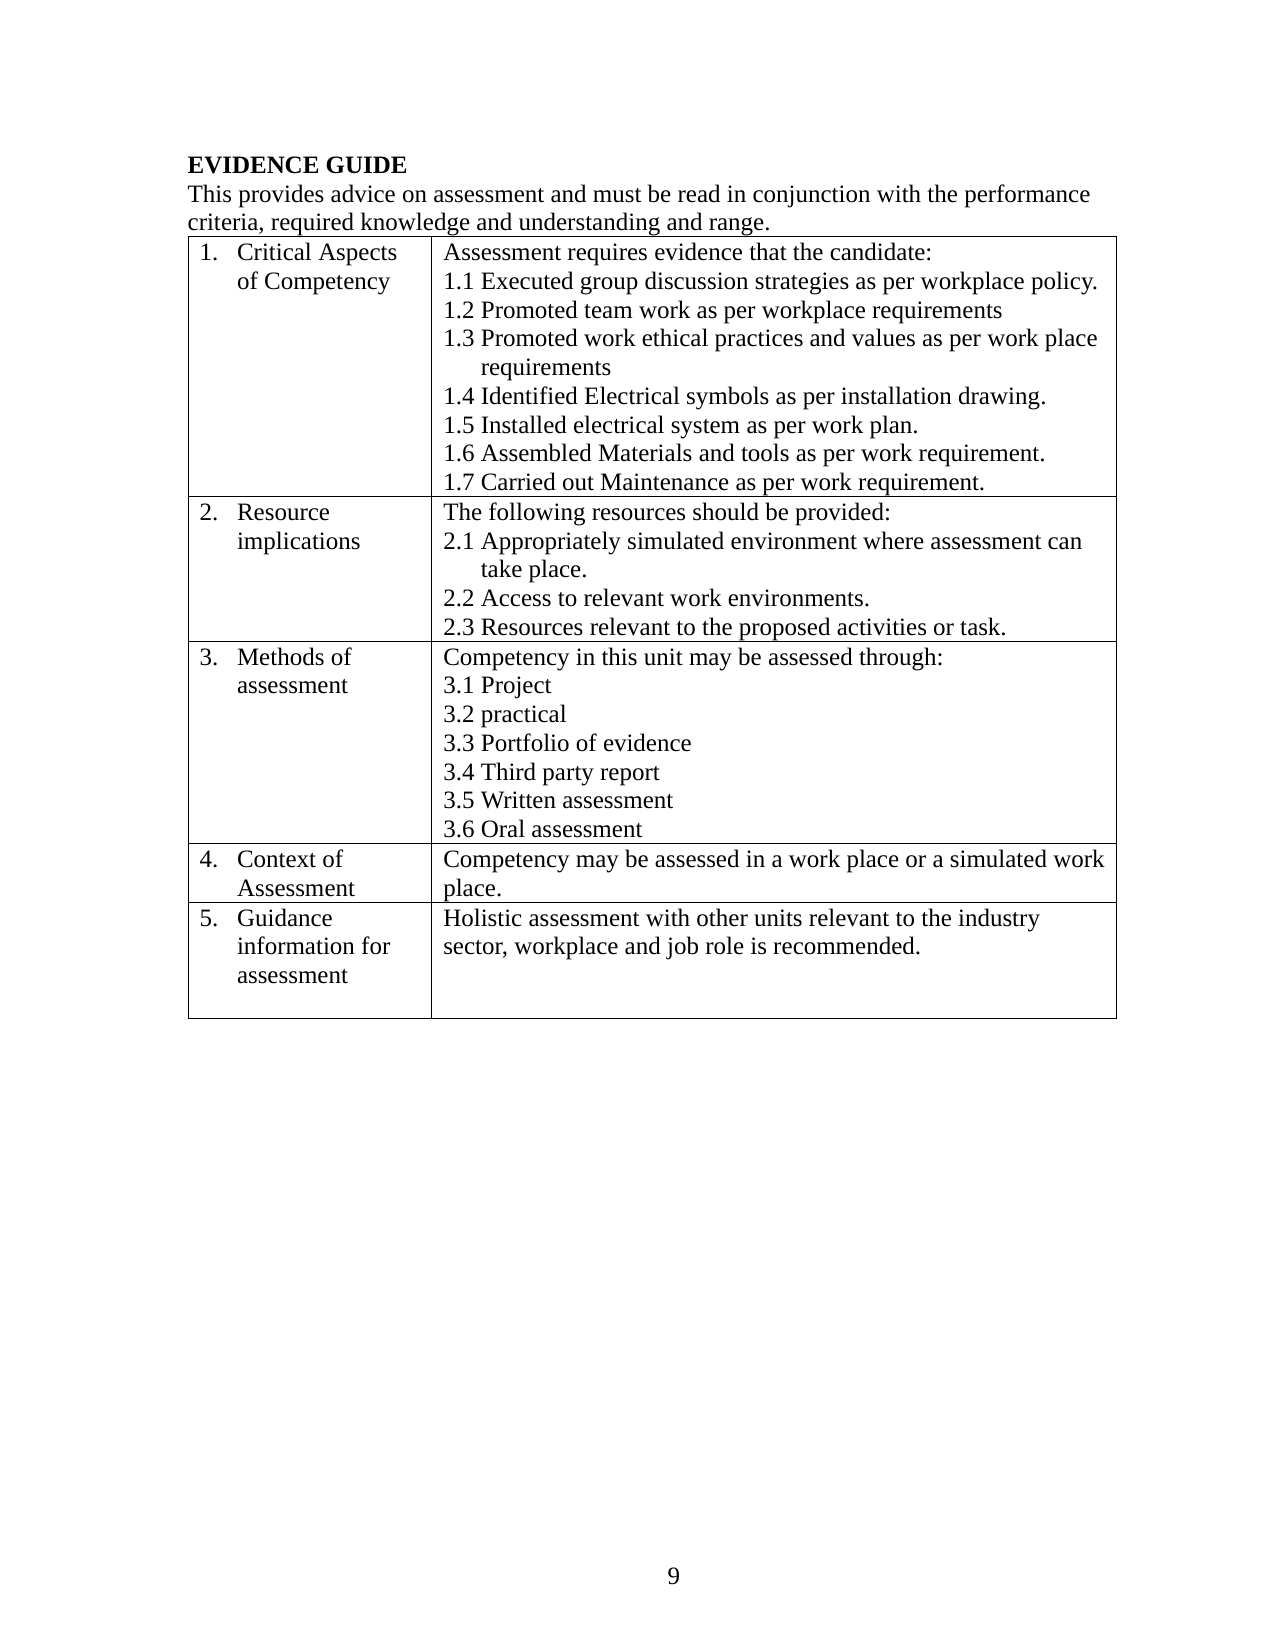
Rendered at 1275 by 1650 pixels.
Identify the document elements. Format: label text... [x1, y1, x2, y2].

text EVIDENCE GUIDE [187, 150, 1160, 179]
table_cell Competency in this unit may be assessed through: Project practical Portfolio of evidence Third party report Written assessment Oral assessment [432, 642, 1116, 843]
table_cell Methods of assessment [189, 642, 431, 843]
text This provides advice on assessment and must be read in conjunction with the performance criteria, required knowledge and understanding and range. [187, 179, 1160, 236]
table_cell The following resources should be provided: Appropriately simulated environment where assessment can take place. Access to relevant work environments. Resources relevant to the proposed activities or task. [432, 497, 1116, 641]
table_cell Competency may be assessed in a work place or a simulated work place. [432, 844, 1116, 902]
table_cell Context of Assessment [189, 844, 431, 902]
table_header Critical Aspects of Competency [189, 237, 431, 496]
table_cell Holistic assessment with other units relevant to the industry sector, workplace and job role is recommended. [432, 903, 1116, 1018]
table_header Assessment requires evidence that the candidate: Executed group discussion strategies as per workplace policy. Promoted team work as per workplace requirements Promoted work ethical practices and values as per work place requirements Identified Electrical symbols as per installation drawing. Installed electrical system as per work plan. Assembled Materials and tools as per work requirement. Carried out Maintenance as per work requirement. [432, 237, 1116, 496]
table_cell Guidance information for assessment [189, 903, 431, 1018]
table_cell Resource implications [189, 497, 431, 641]
